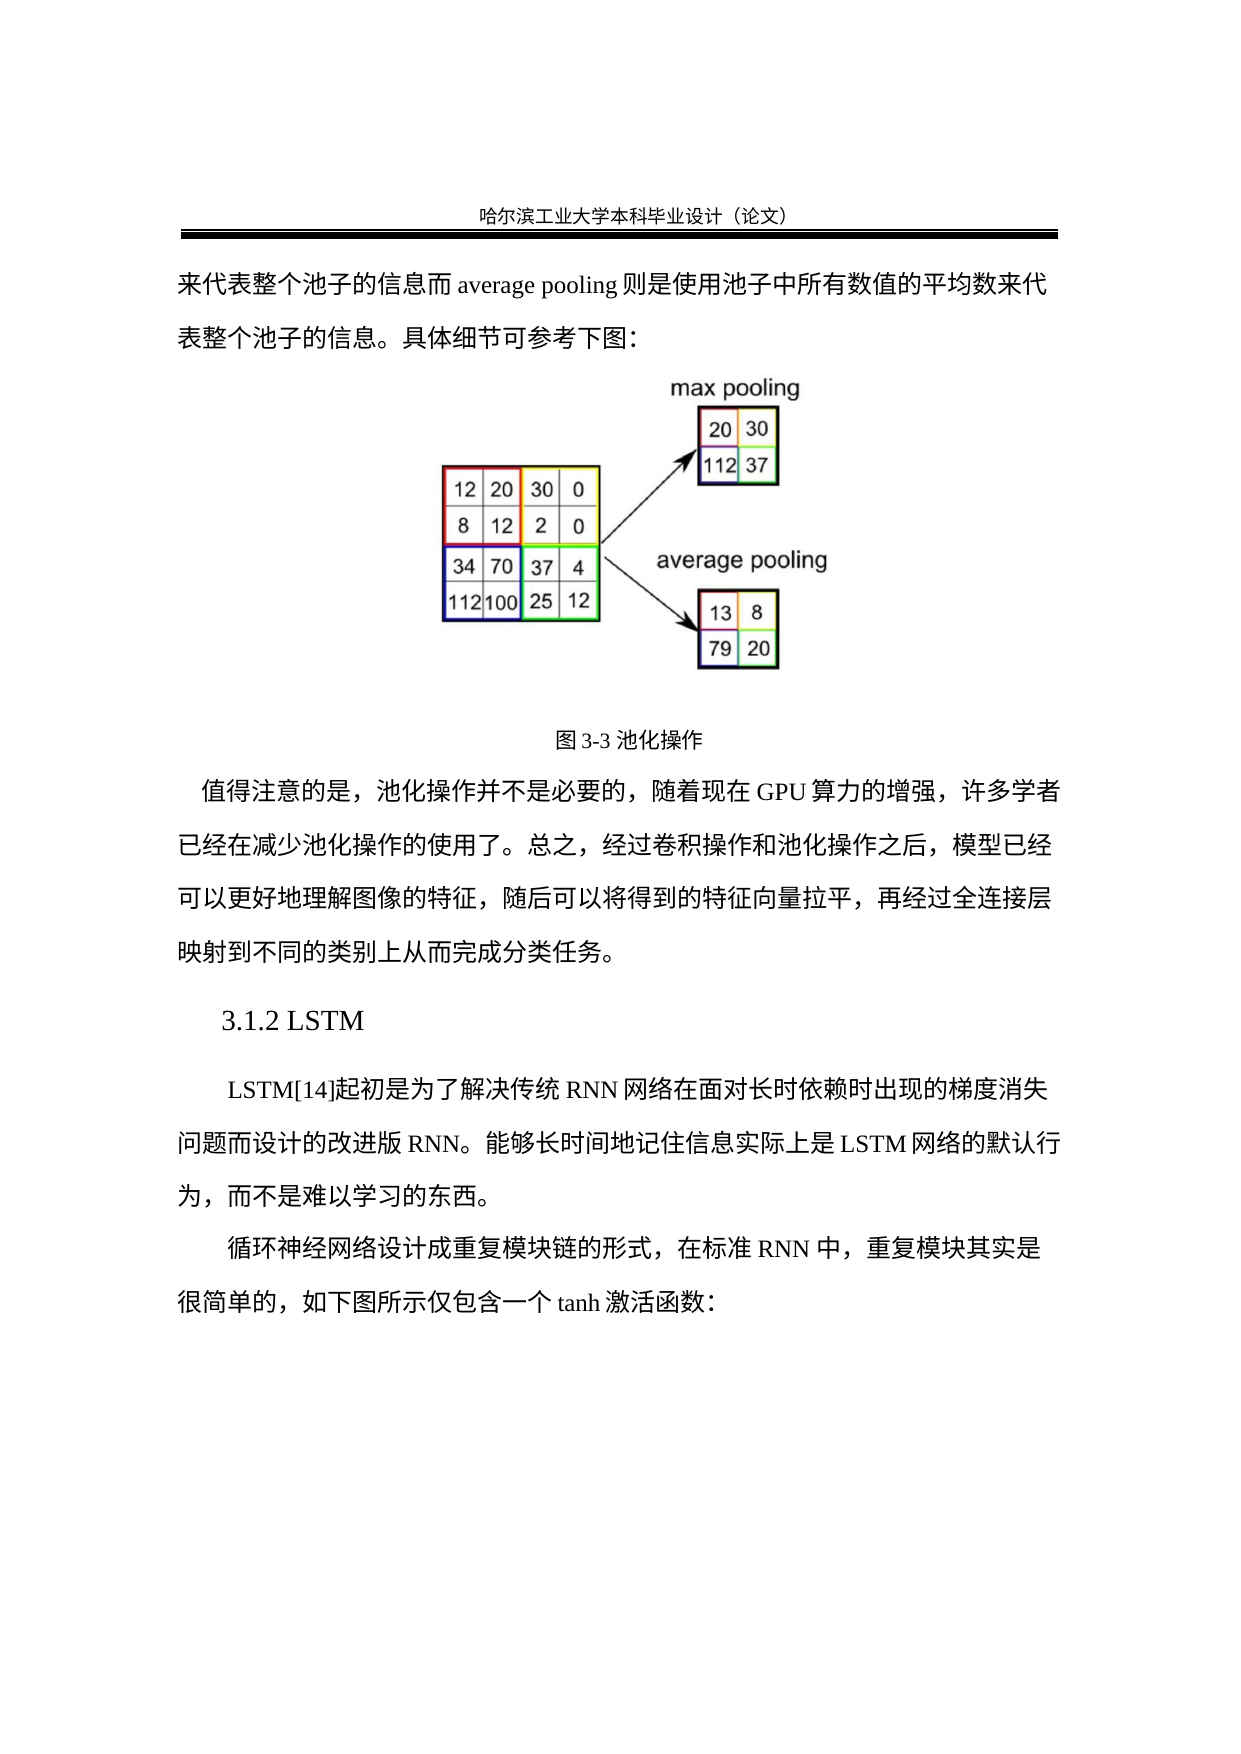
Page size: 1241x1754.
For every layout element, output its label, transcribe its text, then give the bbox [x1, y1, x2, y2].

text 值得注意的是，池化操作并不是必要的，随着现在GPU算力的增强，许多学者已经在减少池化操作的使用了。总之，经过卷积操作和池化操作之后，模型已经可以更好地理解图像的特征，随后可以将得到的特征向量拉平，再经过全连接层映射到不同的类别上从而完成分类任务。 [177, 768, 1063, 972]
text 循环神经网络设计成重复模块链的形式，在标准RNN 中，重复模块其实是很简单的，如下图所示仅包含一个tanh激活函数： [177, 1225, 1063, 1322]
text LSTM[14]起初是为了解决传统RNN网络在面对长时依赖时出现的梯度消失问题而设计的改进版RNN。能够长时间地记住信息实际上是LSTM网络的默认行为，而不是难以学习的东西。 [177, 1066, 1063, 1216]
text 图3-3 池化操作 [177, 717, 1063, 760]
picture [424, 367, 837, 674]
subtitle 3.1.2 LSTM [177, 1003, 1063, 1036]
text 至于池化操作，可以简单理解为对一个大矩阵的信息浓缩从而得到一个小矩阵，而信息浓缩的方式可以自定义，例如max pooling就是选择提取池子中最大的数字来代表整个池子的信息而average pooling则是使用池子中所有数值的平均数来代表整个池子的信息。具体细节可参考下图： [177, 261, 1063, 358]
